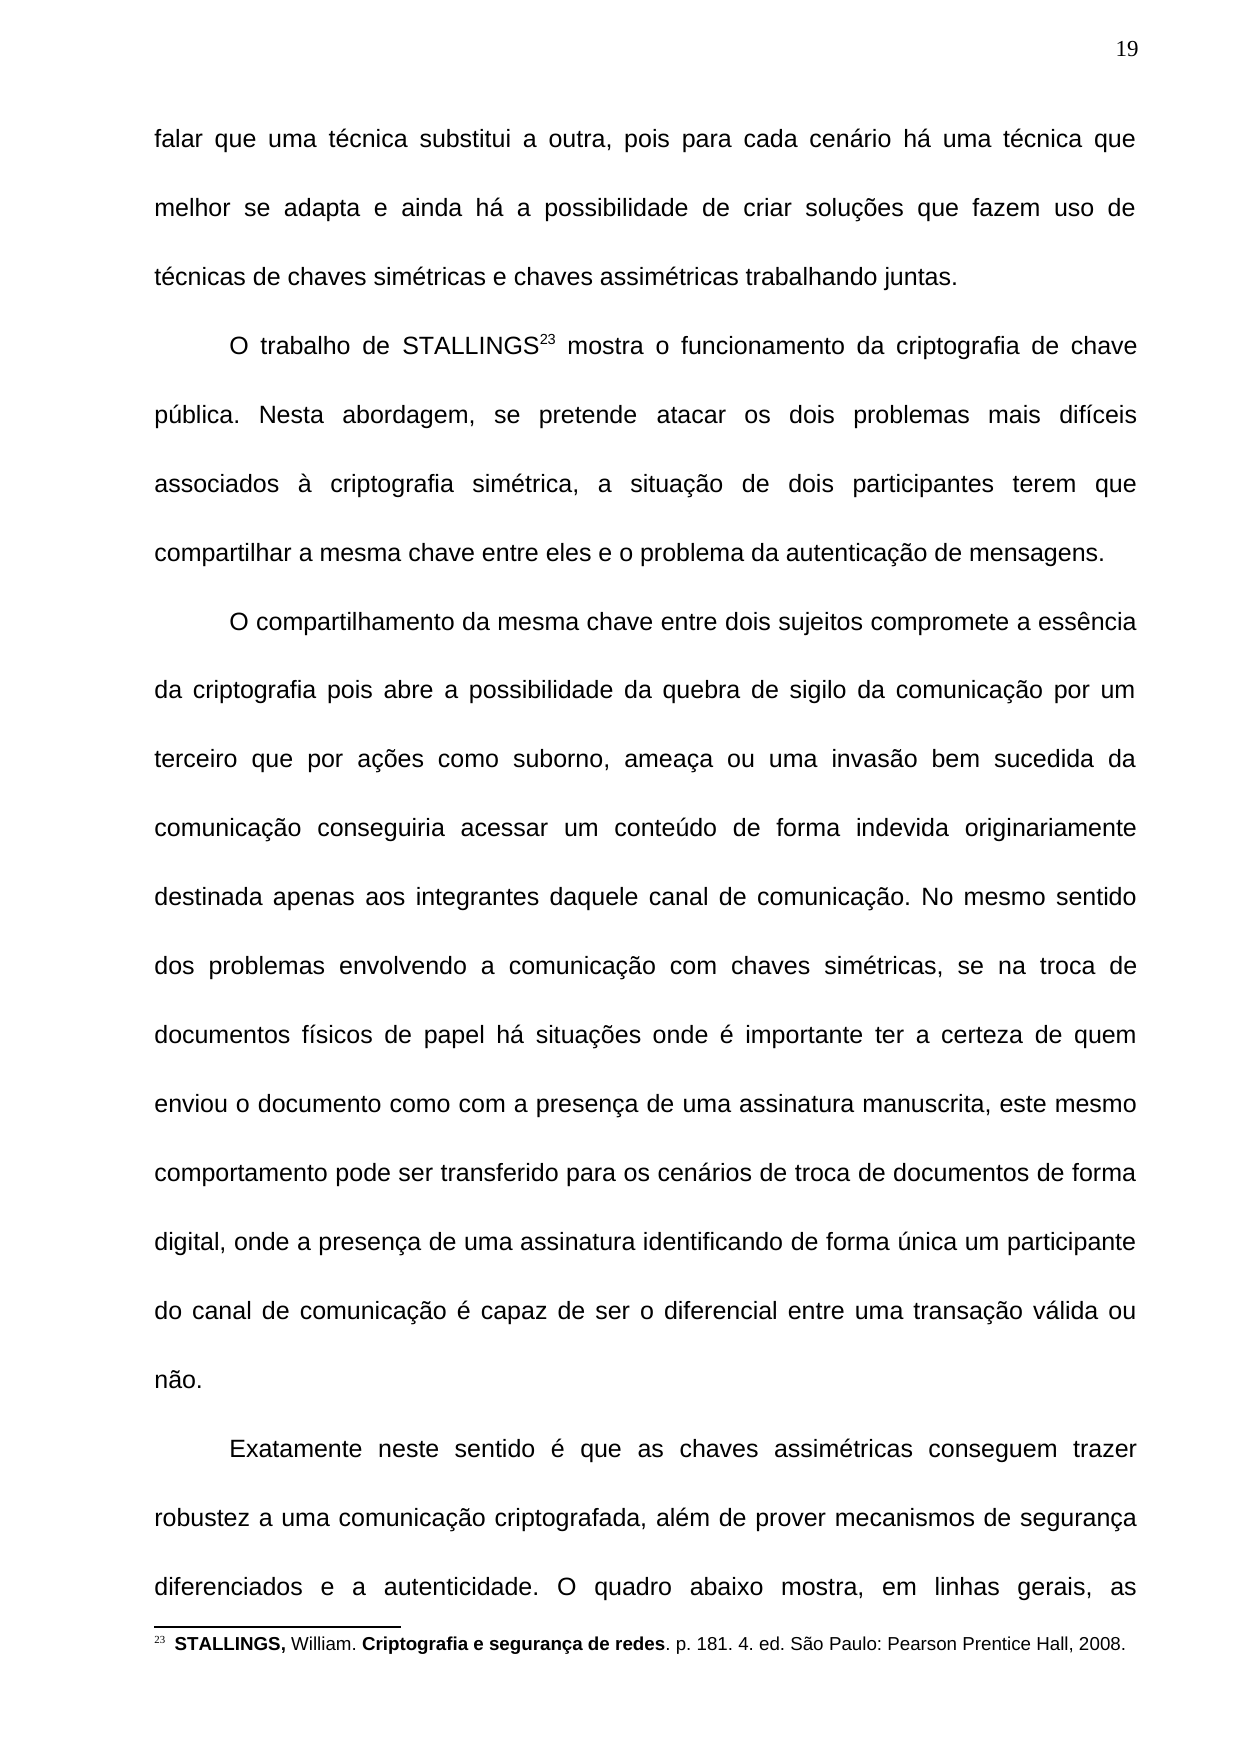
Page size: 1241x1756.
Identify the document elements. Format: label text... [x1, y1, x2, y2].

text O trabalho de STALLINGS mostra o funcionamento da criptografia de chave pública. Nesta abordagem, se pretende atacar os dois problemas mais difíceis associados à criptografia simétrica, a situação de dois participantes terem que compartilhar a mesma chave entre eles e o problema da autenticação de mensagens. [154, 331, 1138, 566]
text O compartilhamento da mesma chave entre dois sujeitos compromete a essência da criptografia pois abre a possibilidade da quebra de sigilo da comunicação por um terceiro que por ações como suborno, ameaça ou uma invasão bem sucedida da comunicação conseguiria acessar um conteúdo de forma indevida originariamente destinada apenas aos integrantes daquele canal de comunicação. No mesmo sentido dos problemas envolvendo a comunicação com chaves simétricas, se na troca de documentos físicos de papel há situações onde é importante ter a certeza de quem enviou o documento como com a presença de uma assinatura manuscrita, este mesmo comportamento pode ser transferido para os cenários de troca de documentos de forma digital, onde a presença de uma assinatura identificando de forma única um participante do canal de comunicação é capaz de ser o diferencial entre uma transação válida ou não. [154, 607, 1138, 1394]
